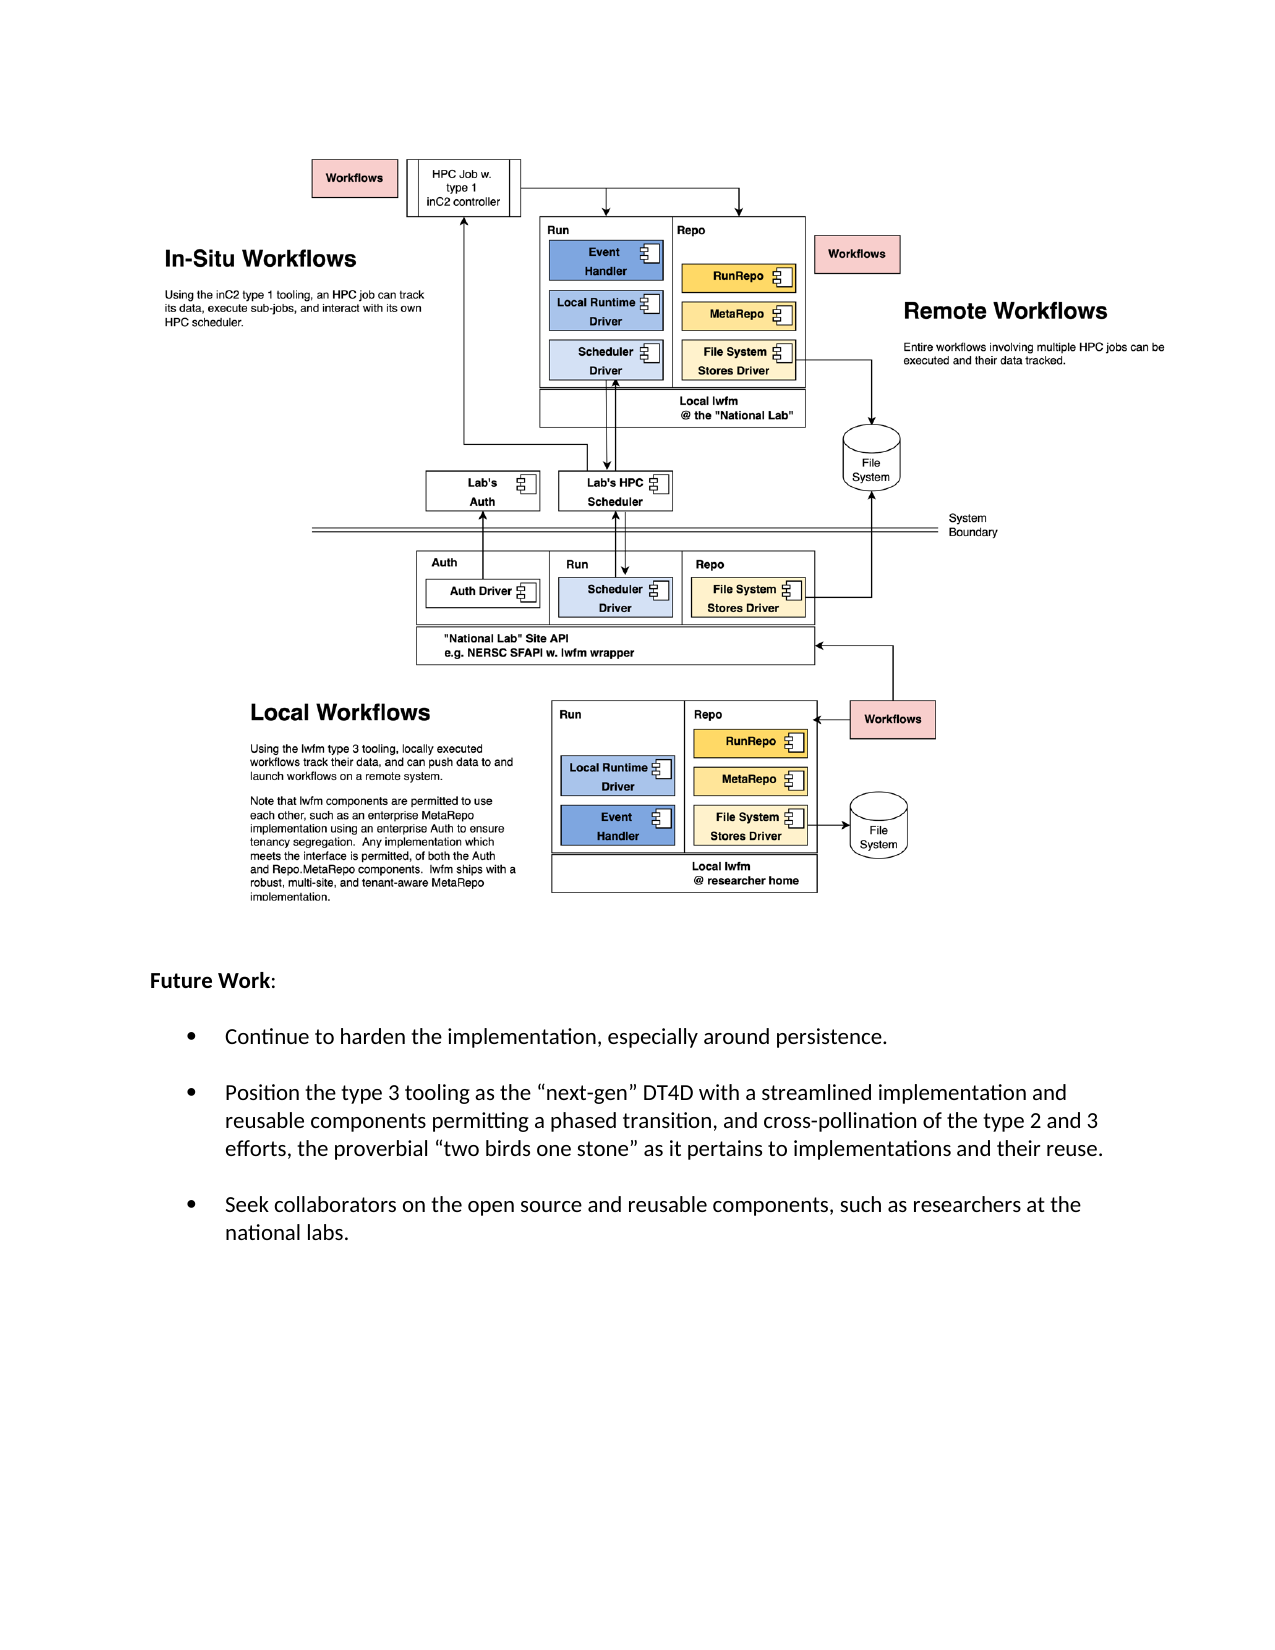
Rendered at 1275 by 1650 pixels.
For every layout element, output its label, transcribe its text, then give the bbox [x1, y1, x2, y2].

text Future Work: [150, 966, 1125, 994]
list Continue to harden the implementation, especially around persistence. [187, 1022, 1125, 1050]
picture [150, 150, 1183, 911]
list Position the type 3 tooling as the “next-gen” DT4D with a streamlined implementation and reusable components permitting a phased transition, and cross-pollination of the type 2 and 3 efforts, the proverbial “two birds one stone” as it pertains to implementations and their reuse. [187, 1078, 1125, 1162]
list Seek collaborators on the open source and reusable components, such as researchers at the national labs. [187, 1190, 1125, 1246]
